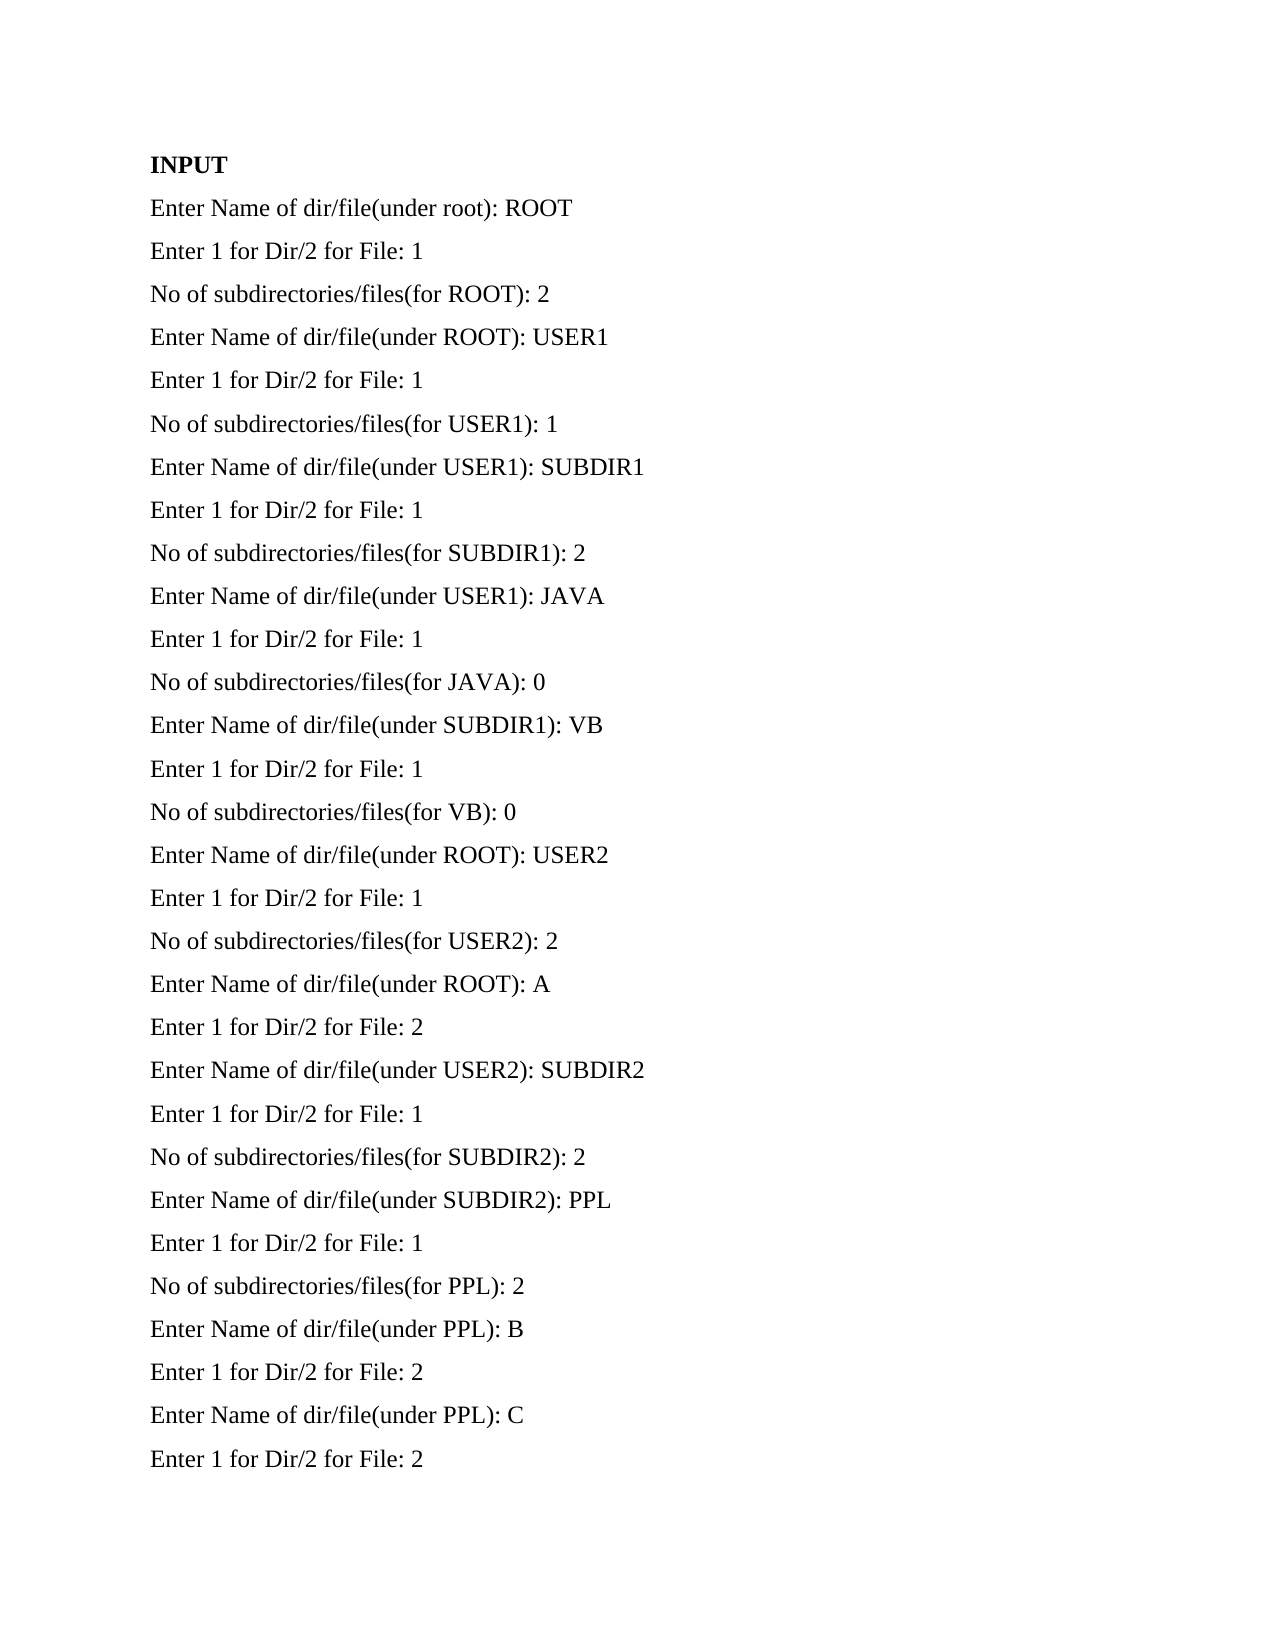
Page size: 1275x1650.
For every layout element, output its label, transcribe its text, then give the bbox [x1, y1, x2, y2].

text No of subdirectories/files(for USER1): 1 [150, 409, 1125, 437]
text Enter 1 for Dir/2 for File: 1 [150, 1228, 1125, 1257]
text Enter Name of dir/file(under ROOT): USER2 [150, 840, 1125, 869]
text Enter 1 for Dir/2 for File: 1 [150, 236, 1125, 265]
text Enter Name of dir/file(under USER1): SUBDIR1 [150, 452, 1125, 481]
text No of subdirectories/files(for ROOT): 2 [150, 279, 1125, 308]
text Enter 1 for Dir/2 for File: 1 [150, 754, 1125, 782]
text No of subdirectories/files(for PPL): 2 [150, 1271, 1125, 1300]
text Enter 1 for Dir/2 for File: 2 [150, 1357, 1125, 1386]
text No of subdirectories/files(for JAVA): 0 [150, 667, 1125, 696]
text Enter 1 for Dir/2 for File: 2 [150, 1012, 1125, 1041]
text INPUT [150, 150, 1125, 179]
text Enter 1 for Dir/2 for File: 1 [150, 624, 1125, 653]
text Enter 1 for Dir/2 for File: 1 [150, 883, 1125, 912]
text No of subdirectories/files(for SUBDIR1): 2 [150, 538, 1125, 567]
text Enter Name of dir/file(under ROOT): USER1 [150, 322, 1125, 351]
text No of subdirectories/files(for USER2): 2 [150, 926, 1125, 955]
text Enter Name of dir/file(under root): ROOT [150, 193, 1125, 222]
text Enter Name of dir/file(under USER2): SUBDIR2 [150, 1056, 1125, 1084]
text Enter 1 for Dir/2 for File: 1 [150, 495, 1125, 524]
text No of subdirectories/files(for SUBDIR2): 2 [150, 1142, 1125, 1171]
text Enter Name of dir/file(under ROOT): A [150, 969, 1125, 998]
text Enter 1 for Dir/2 for File: 1 [150, 366, 1125, 394]
text Enter Name of dir/file(under SUBDIR1): VB [150, 711, 1125, 739]
text Enter 1 for Dir/2 for File: 2 [150, 1444, 1125, 1472]
text No of subdirectories/files(for VB): 0 [150, 797, 1125, 826]
text Enter Name of dir/file(under PPL): B [150, 1314, 1125, 1343]
text Enter Name of dir/file(under USER1): JAVA [150, 581, 1125, 610]
text Enter 1 for Dir/2 for File: 1 [150, 1099, 1125, 1127]
text Enter Name of dir/file(under PPL): C [150, 1401, 1125, 1429]
text Enter Name of dir/file(under SUBDIR2): PPL [150, 1185, 1125, 1214]
